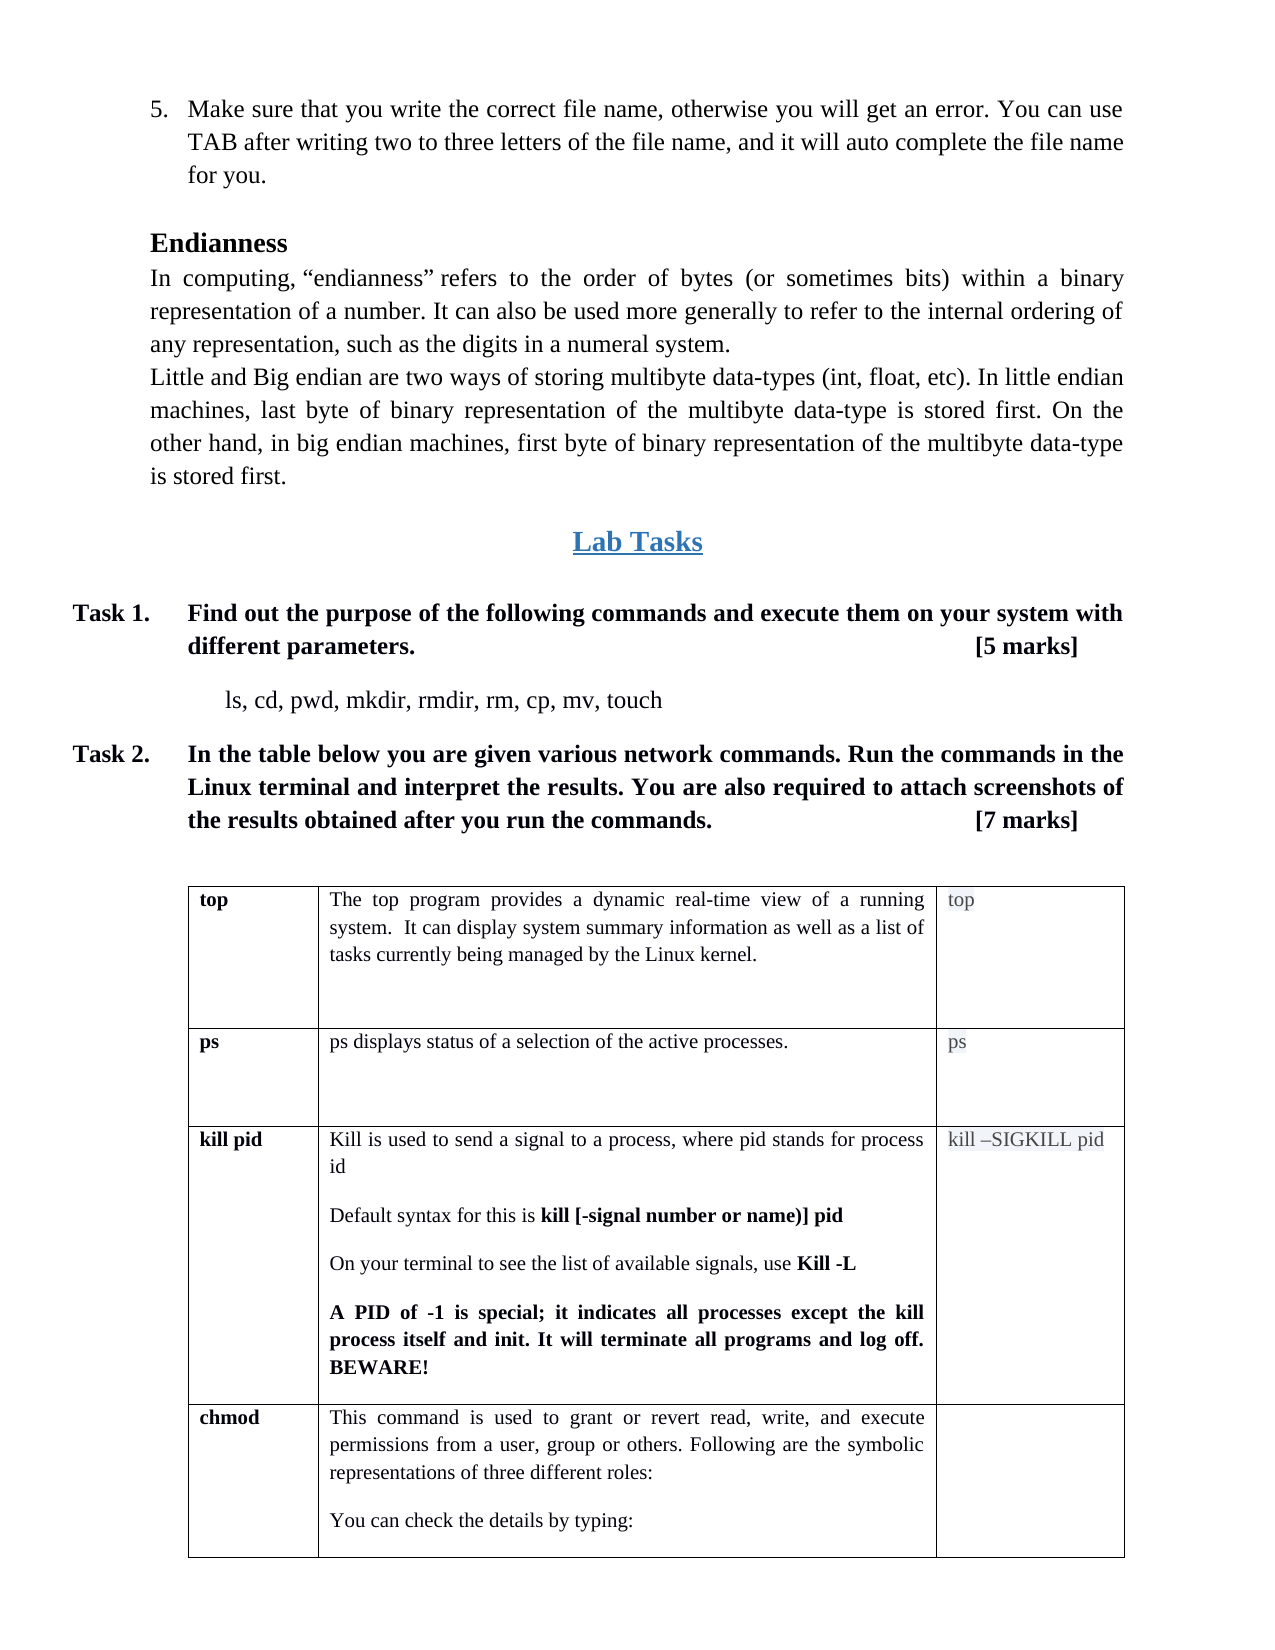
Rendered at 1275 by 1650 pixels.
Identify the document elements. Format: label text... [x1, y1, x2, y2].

table_header top [937, 887, 1124, 1028]
table_cell [937, 1405, 1124, 1557]
text In computing, “endianness” refers to the order of bytes (or sometimes bits) within a binary representation of a number. It can also be used more generally to refer to the internal ordering of any representation, such as the digits in a numeral system. [150, 263, 1125, 358]
table_header top [189, 887, 318, 1028]
table_cell ps displays status of a selection of the active processes. [319, 1029, 936, 1126]
text Little and Big endian are two ways of storing multibyte data-types (int, float, etc). In little endian machines, last byte of binary representation of the multibyte data-type is stored first. On the other hand, in big endian machines, first byte of binary representation of the multibyte data-type is stored first. [150, 362, 1125, 490]
list Find out the purpose of the following commands and execute them on your system with different parameters. [5 marks] [150, 598, 1125, 660]
table_cell Kill is used to send a signal to a process, where pid stands for process id Default syntax for this is kill [-signal number or name)] pid On your terminal to see the list of available signals, use Kill -L A PID of -1 is special; it indicates all processes except the kill process itself and init. It will terminate all programs and log off. BEWARE! [319, 1127, 936, 1404]
list Make sure that you write the correct file name, otherwise you will get an error. You can use TAB after writing two to three letters of the file name, and it will auto complete the file name for you. [150, 94, 1125, 188]
subtitle Lab Tasks [150, 524, 1125, 558]
text ls, cd, pwd, mkdir, rmdir, rm, cp, mv, touch [225, 685, 1125, 713]
table_cell kill pid [189, 1127, 318, 1404]
table_cell kill –SIGKILL pid [937, 1127, 1124, 1404]
table_header The top program provides a dynamic real-time view of a running system. It can display system summary information as well as a list of tasks currently being managed by the Linux kernel. [319, 887, 936, 1028]
table_cell ps [937, 1029, 1124, 1126]
table_cell chmod [189, 1405, 318, 1557]
table_cell ps [189, 1029, 318, 1126]
list In the table below you are given various network commands. Run the commands in the Linux terminal and interpret the results. You are also required to attach screenshots of the results obtained after you run the commands. [7 marks] [150, 739, 1125, 833]
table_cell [319, 1405, 936, 1557]
text Endianness [150, 226, 1125, 258]
